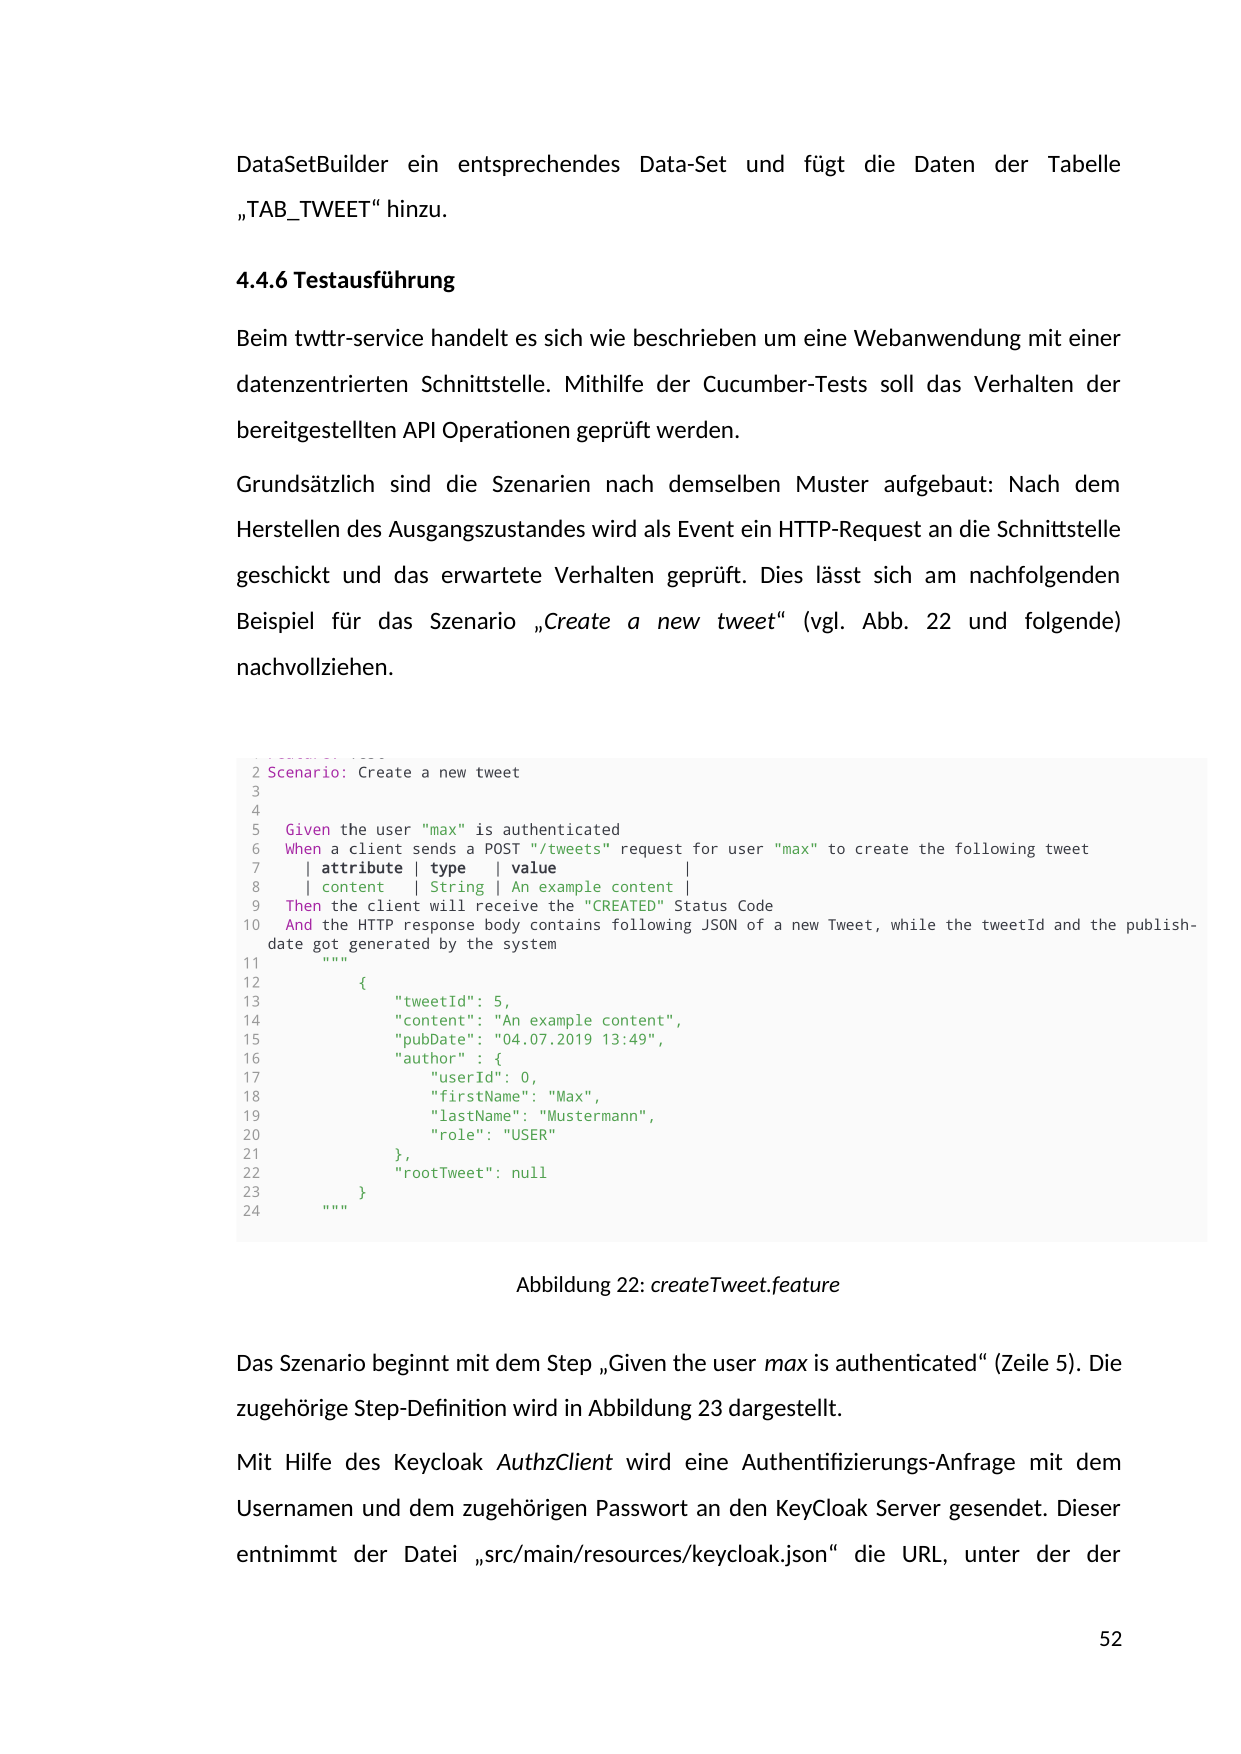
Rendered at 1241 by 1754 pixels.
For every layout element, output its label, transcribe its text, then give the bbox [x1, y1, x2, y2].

text Testausführung [236, 264, 1122, 295]
text Beim twttr-service handelt es sich wie beschrieben um eine Webanwendung mit einer datenzentrierten Schnittstelle. Mithilfe der Cucumber-Tests soll das Verhalten der bereitgestellten API Operationen geprüft werden. [236, 322, 1122, 444]
text Das Szenario beginnt mit dem Step „Given the user max is authenticated“ (Zeile 5). Die zugehörige Step-Definition wird in Abbildung 23 dargestellt. [236, 1347, 1122, 1423]
text Grundsätzlich sind die Szenarien nach demselben Muster aufgebaut: Nach dem Herstellen des Ausgangszustandes wird als Event ein HTTP-Request an die Schnittstelle geschickt und das erwartete Verhalten geprüft. Dies lässt sich am nachfolgenden Beispiel für das Szenario „Create a new tweet“ (vgl. Abb. 22 und folgende) nachvollziehen. [236, 468, 1122, 681]
picture [236, 758, 1208, 1242]
text Abbildung 22: createTweet.feature [236, 1270, 1122, 1298]
